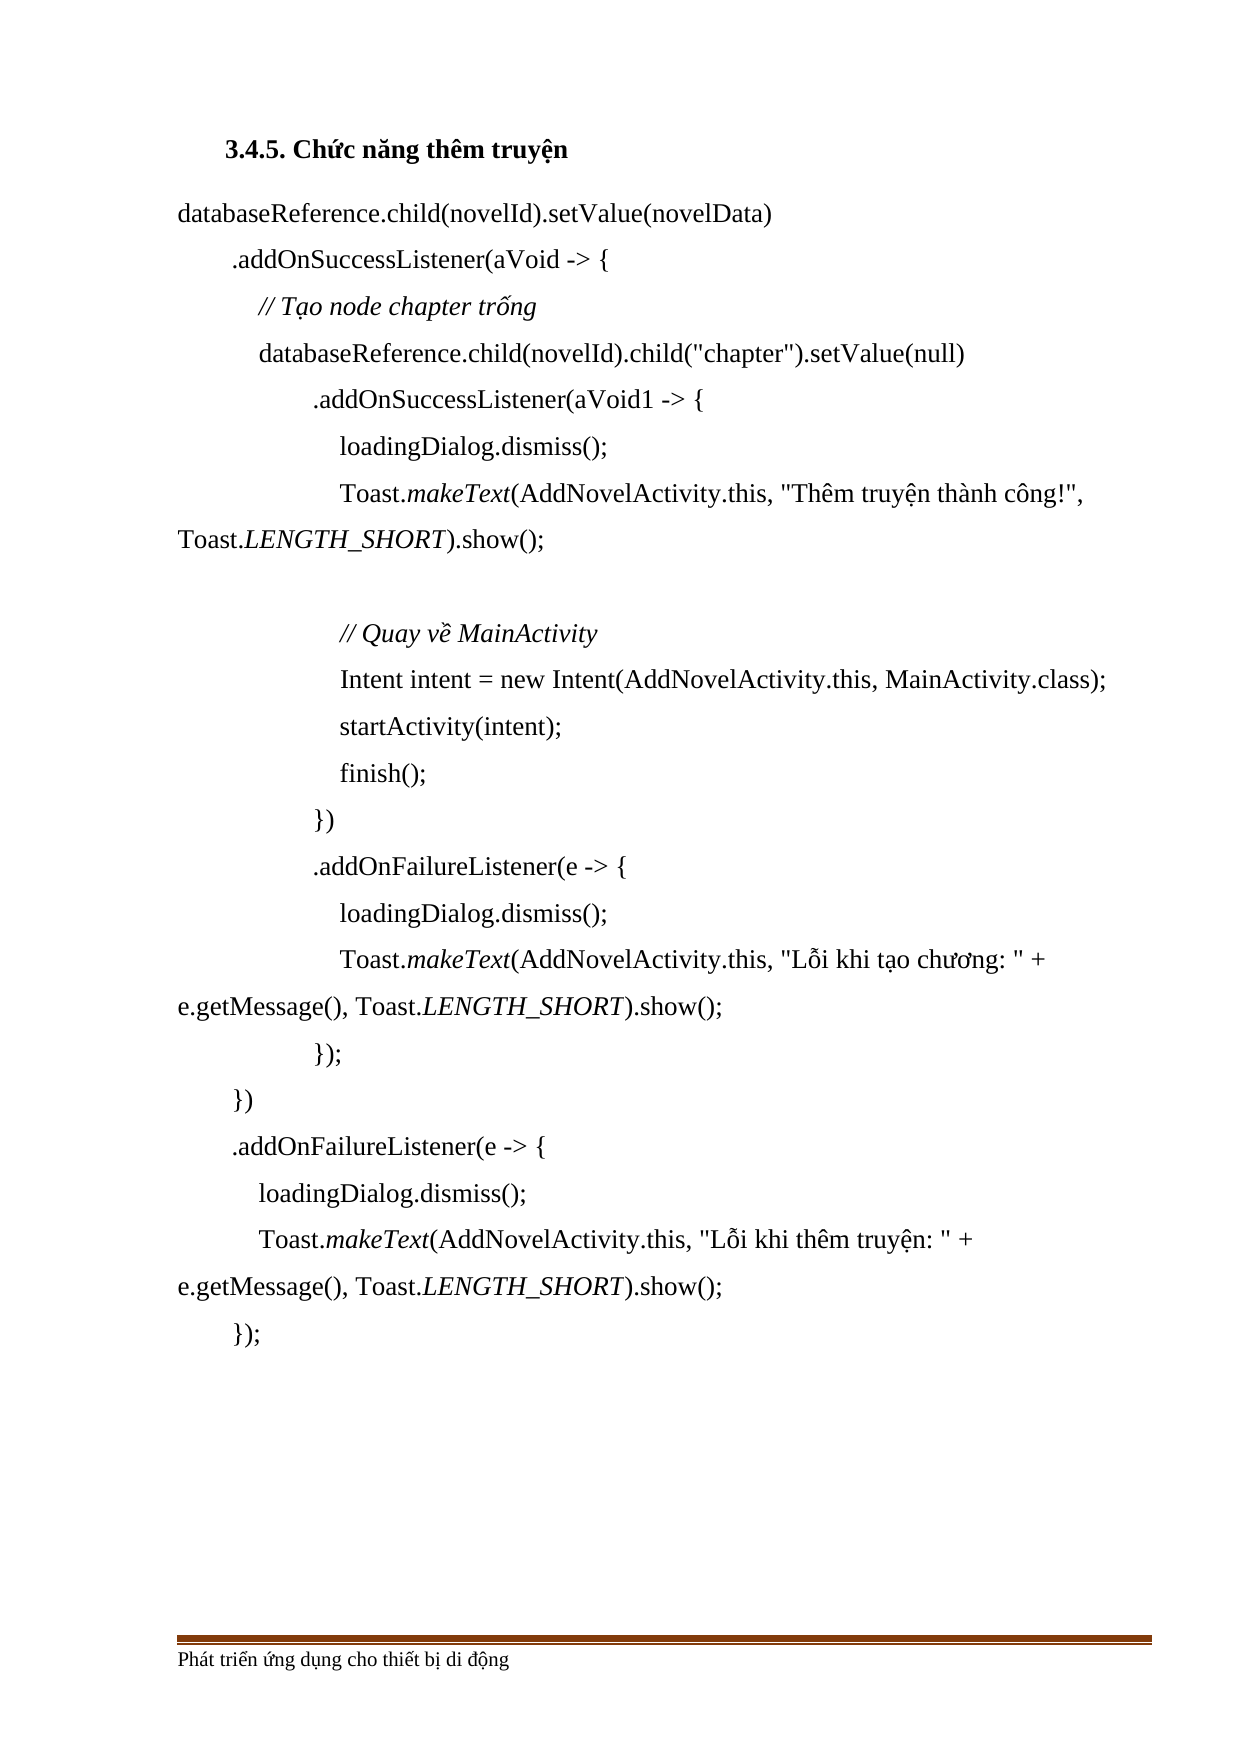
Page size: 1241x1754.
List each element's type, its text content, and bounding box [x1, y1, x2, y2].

list 3.4.5. Chức năng thêm truyện [225, 134, 1152, 165]
